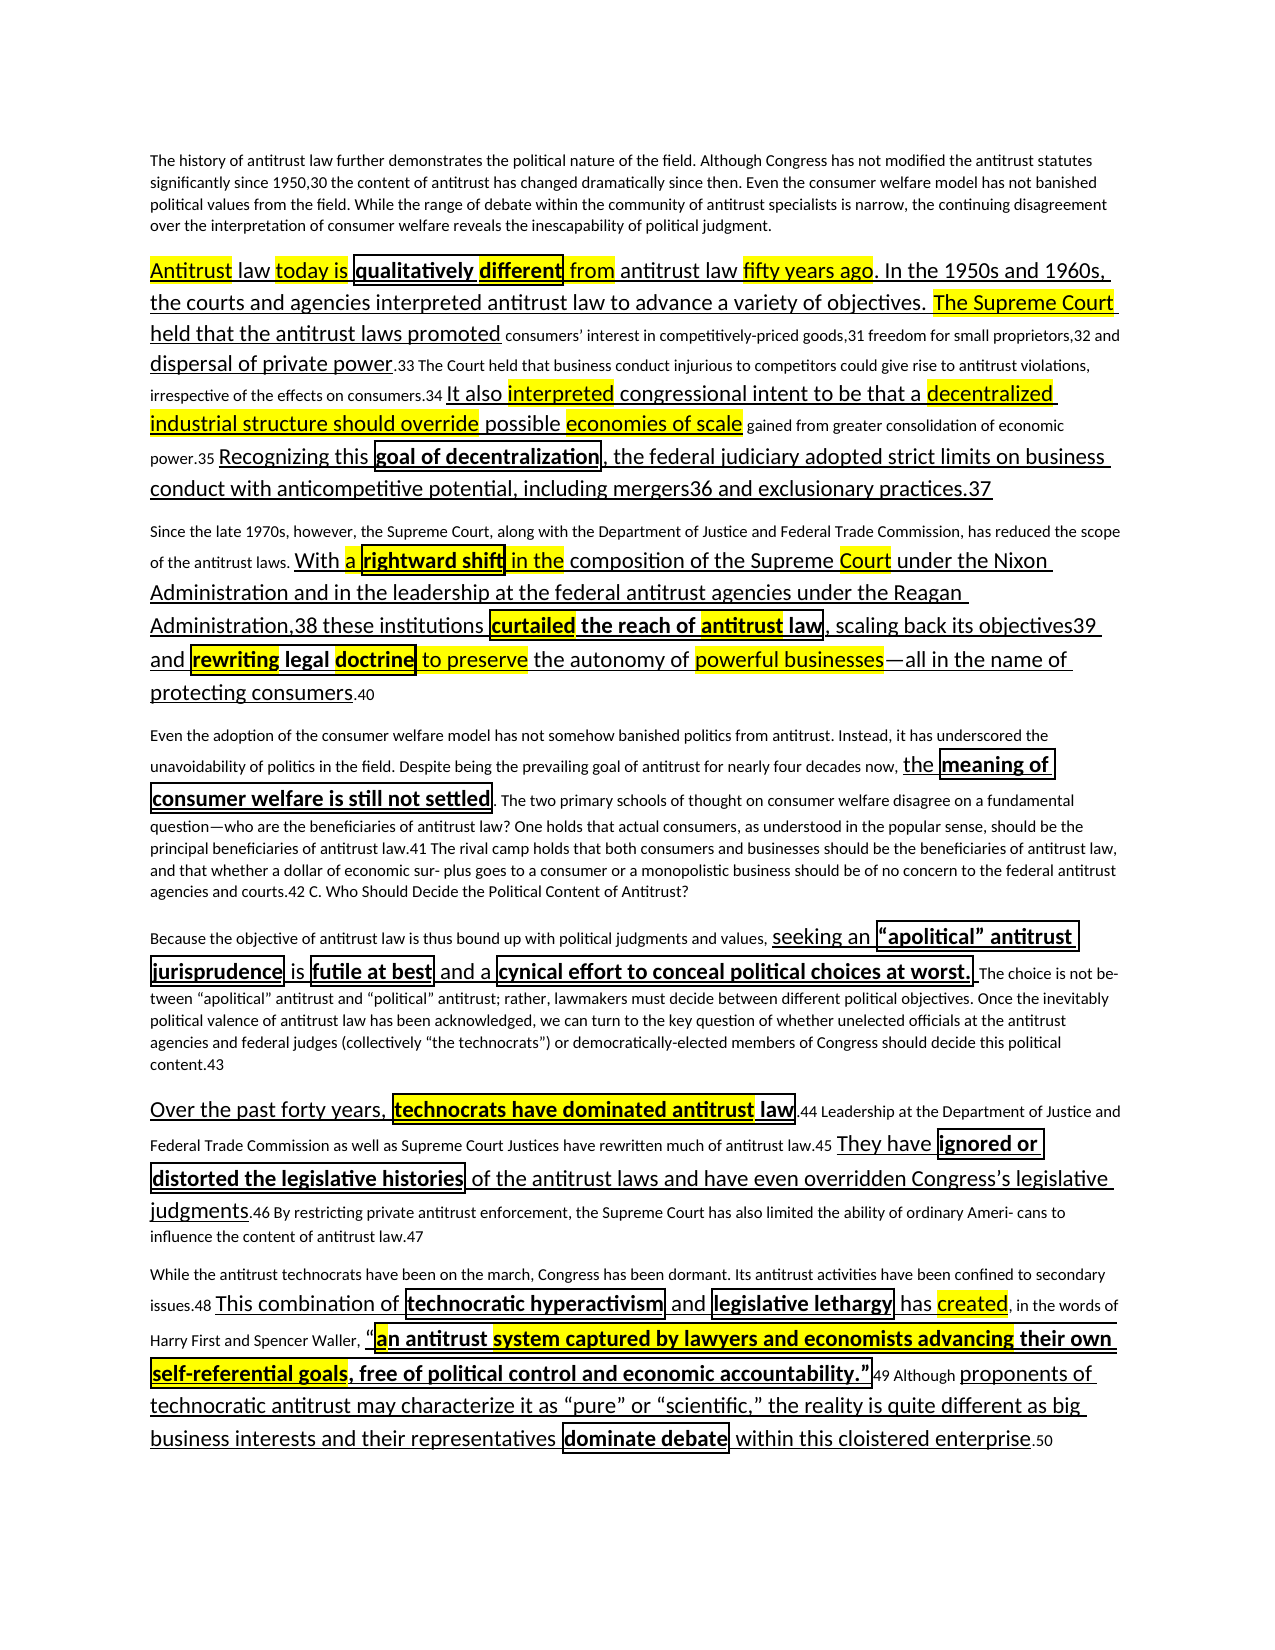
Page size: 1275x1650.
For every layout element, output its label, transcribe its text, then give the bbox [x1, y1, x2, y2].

text While the antitrust technocrats have been on the march, Congress has been dormant. Its antitrust activities have been confined to secondary issues.48 This combination of technocratic hyperactivism and legislative lethargy has created, in the words of Harry First and Spencer Waller, “an antitrust system captured by lawyers and economists advancing their own self-referential goals, free of political control and economic accountability.”49 Although proponents of technocratic antitrust may characterize it as “pure” or “scientific,” the reality is quite different as big business interests and their representatives dominate debate within this cloistered enterprise.50 [150, 1265, 1125, 1454]
text Antitrust law today is qualitatively different from antitrust law fifty years ago. In the 1950s and 1960s, the courts and agencies interpreted antitrust law to advance a variety of objectives. The Supreme Court held that the antitrust laws promoted consumers’ interest in competitively-priced goods,31 freedom for small proprietors,32 and dispersal of private power.33 The Court held that business conduct injurious to competitors could give rise to antitrust violations, irrespective of the effects on consumers.34 It also interpreted congressional intent to be that a decentralized industrial structure should override possible economies of scale gained from greater consolidation of economic power.35 Recognizing this goal of decentralization, the federal judiciary adopted strict limits on business conduct with anticompetitive potential, including mergers36 and exclusionary practices.37 [150, 254, 1125, 502]
text Because the objective of antitrust law is thus bound up with political judgments and values, seeking an “apolitical” antitrust jurisprudence is futile at best and a cynical effort to conceal political choices at worst. The choice is not be- tween “apolitical” antitrust and “political” antitrust; rather, lawmakers must decide between different political objectives. Once the inevitably political valence of antitrust law has been acknowledged, we can turn to the key question of whether unelected officials at the antitrust agencies and federal judges (collectively “the technocrats”) or democratically-elected members of Congress should decide this political content.43 [150, 920, 1125, 1074]
text Even the adoption of the consumer welfare model has not somehow banished politics from antitrust. Instead, it has underscored the unavoidability of politics in the field. Despite being the prevailing goal of antitrust for nearly four decades now, the meaning of consumer welfare is still not settled. The two primary schools of thought on consumer welfare disagree on a fundamental question—who are the beneficiaries of antitrust law? One holds that actual consumers, as understood in the popular sense, should be the principal beneficiaries of antitrust law.41 The rival camp holds that both consumers and businesses should be the beneficiaries of antitrust law, and that whether a dollar of economic sur- plus goes to a consumer or a monopolistic business should be of no concern to the federal antitrust agencies and courts.42 C. Who Should Decide the Political Content of Antitrust? [150, 725, 1125, 902]
text Since the late 1970s, however, the Supreme Court, along with the Department of Justice and Federal Trade Commission, has reduced the scope of the antitrust laws. With a rightward shift in the composition of the Supreme Court under the Nixon Administration and in the leadership at the federal antitrust agencies under the Reagan Administration,38 these institutions curtailed the reach of antitrust law, scaling back its objectives39 and rewriting legal doctrine to preserve the autonomy of powerful businesses—all in the name of protecting consumers.40 [150, 521, 1125, 706]
text The history of antitrust law further demonstrates the political nature of the field. Although Congress has not modified the antitrust statutes significantly since 1950,30 the content of antitrust has changed dramatically since then. Even the consumer welfare model has not banished political values from the field. While the range of debate within the community of antitrust specialists is narrow, the continuing disagreement over the interpretation of consumer welfare reveals the inescapability of political judgment. [150, 150, 1125, 236]
text Over the past forty years, technocrats have dominated antitrust law.44 Leadership at the Department of Justice and Federal Trade Commission as well as Supreme Court Justices have rewritten much of antitrust law.45 They have ignored or distorted the legislative histories of the antitrust laws and have even overridden Congress’s legislative judgments.46 By restricting private antitrust enforcement, the Supreme Court has also limited the ability of ordinary Ameri- cans to influence the content of antitrust law.47 [150, 1093, 1125, 1246]
